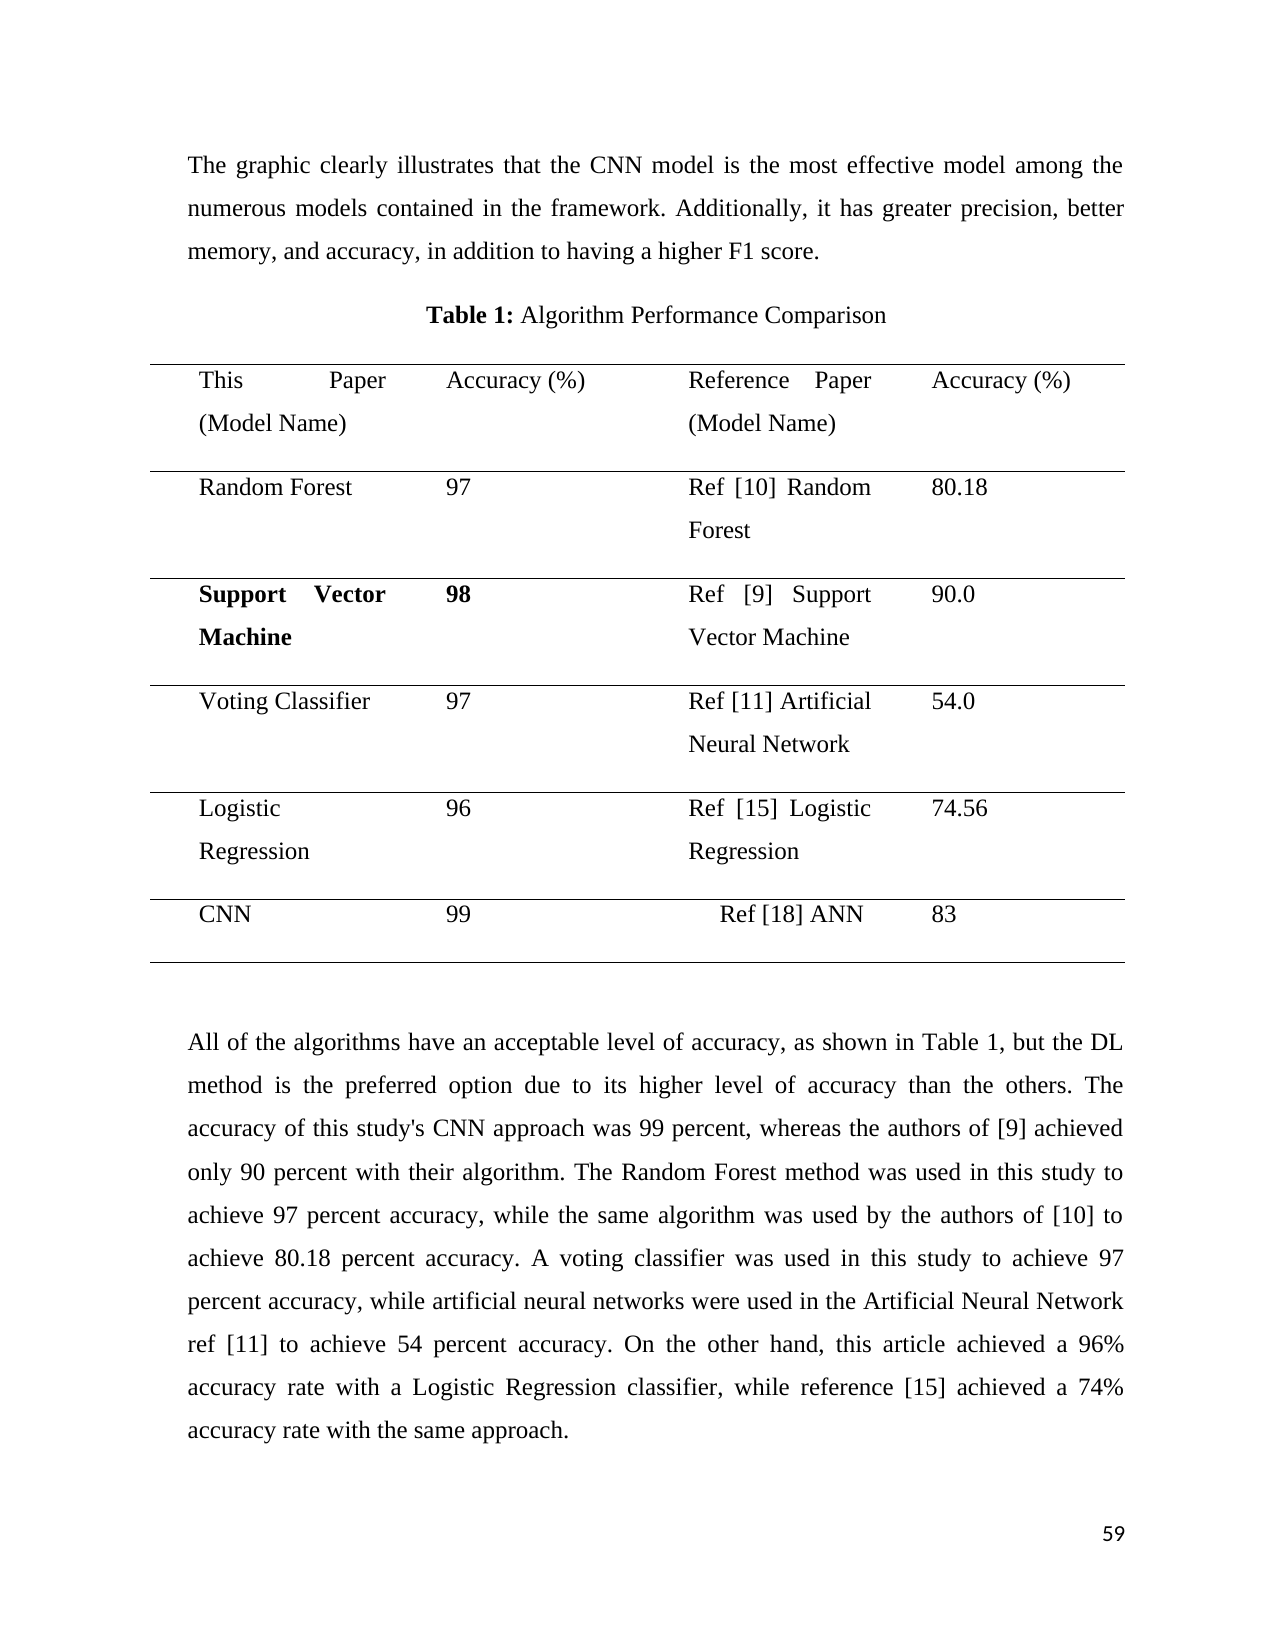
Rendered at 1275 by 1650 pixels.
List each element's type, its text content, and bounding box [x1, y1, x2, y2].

text All of the algorithms have an acceptable level of accuracy, as shown in Table 1, but the DL method is the preferred option due to its higher level of accuracy than the others. The accuracy of this study's CNN approach was 99 percent, whereas the authors of [9] achieved only 90 percent with their algorithm. The Random Forest method was used in this study to achieve 97 percent accuracy, while the same algorithm was used by the authors of [10] to achieve 80.18 percent accuracy. A voting classifier was used in this study to achieve 97 percent accuracy, while artificial neural networks were used in the Artificial Neural Network ref [11] to achieve 54 percent accuracy. On the other hand, this article achieved a 96% accuracy rate with a Logistic Regression classifier, while reference [15] achieved a 74% accuracy rate with the same approach. [187, 1027, 1125, 1444]
table_cell Ref [9] Support Vector Machine [639, 579, 883, 685]
table_cell 97 [397, 472, 639, 578]
table_header Accuracy (%) [397, 365, 639, 471]
table_cell Ref [11] Artificial Neural Network [639, 686, 883, 792]
table_cell Support Vector Machine [150, 579, 397, 685]
text The graphic clearly illustrates that the CNN model is the most effective model among the numerous models contained in the framework. Additionally, it has greater precision, better memory, and accuracy, in addition to having a higher F1 score. [187, 150, 1125, 265]
table_cell 74.56 [883, 793, 1125, 898]
table_cell 90.0 [883, 579, 1125, 685]
table_cell 98 [397, 579, 639, 685]
table_cell 99 [397, 900, 639, 962]
table_cell Random Forest [150, 472, 397, 578]
table_header Reference Paper (Model Name) [639, 365, 883, 471]
table_cell 83 [883, 900, 1125, 962]
table_cell Ref [10] Random Forest [639, 472, 883, 578]
table_cell 80.18 [883, 472, 1125, 578]
table_cell 96 [397, 793, 639, 898]
text Table 1: Algorithm Performance Comparison [187, 300, 1125, 329]
table_cell CNN [150, 900, 397, 962]
table_cell 97 [397, 686, 639, 792]
table_cell 54.0 [883, 686, 1125, 792]
table_cell Ref [18] ANN [639, 900, 883, 962]
table_header Accuracy (%) [883, 365, 1125, 471]
table_header This Paper (Model Name) [150, 365, 397, 471]
table_cell Ref [15] Logistic Regression [639, 793, 883, 898]
table_cell Logistic Regression [150, 793, 397, 898]
table_cell Voting Classifier [150, 686, 397, 792]
